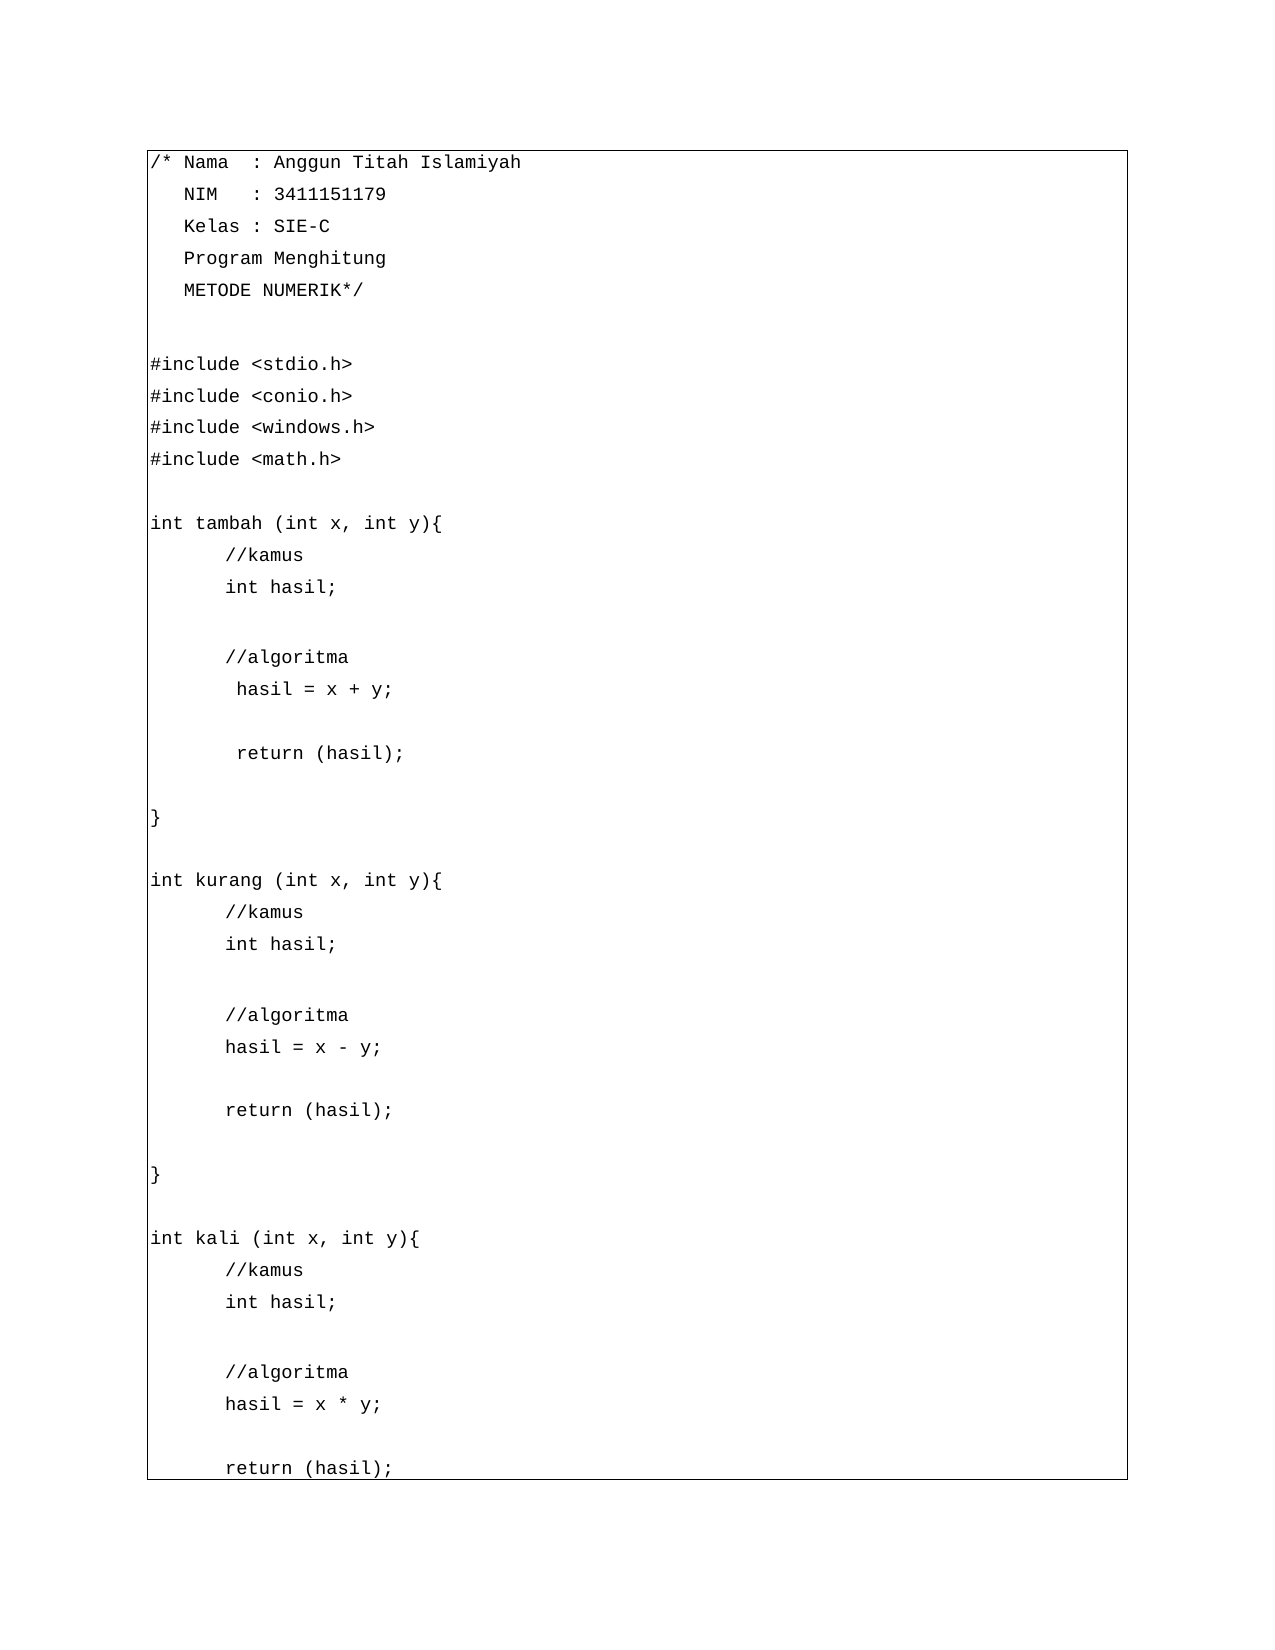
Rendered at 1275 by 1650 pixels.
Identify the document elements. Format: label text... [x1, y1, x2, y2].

text /* Nama : Anggun Titah Islamiyah [148, 151, 1127, 174]
text METODE NUMERIK*/ [148, 277, 1127, 302]
text hasil = x + y; [148, 677, 1127, 701]
text int hasil; [148, 574, 1127, 599]
text Program Menghitung [148, 246, 1127, 270]
text int hasil; [148, 1289, 1127, 1314]
text #include <math.h> [148, 447, 1127, 471]
text //algoritma [148, 1002, 1127, 1027]
text //algoritma [148, 645, 1127, 669]
text int hasil; [148, 932, 1127, 956]
text hasil = x * y; [148, 1392, 1127, 1416]
text //kamus [148, 543, 1127, 567]
text hasil = x - y; [148, 1034, 1127, 1059]
text #include <conio.h> [148, 383, 1127, 408]
text #include <stdio.h> [148, 351, 1127, 376]
text return (hasil); [148, 1455, 1127, 1479]
text int kali (int x, int y){ [148, 1226, 1127, 1250]
text } [148, 804, 1127, 829]
text //kamus [148, 900, 1127, 924]
text } [148, 1162, 1127, 1186]
text return (hasil); [148, 1098, 1127, 1122]
text int kurang (int x, int y){ [148, 868, 1127, 892]
text //algoritma [148, 1360, 1127, 1384]
text return (hasil); [148, 741, 1127, 765]
text int tambah (int x, int y){ [148, 511, 1127, 535]
text Kelas : SIE-C [148, 214, 1127, 238]
text NIM : 3411151179 [148, 182, 1127, 206]
text #include <windows.h> [148, 415, 1127, 439]
text //kamus [148, 1257, 1127, 1282]
